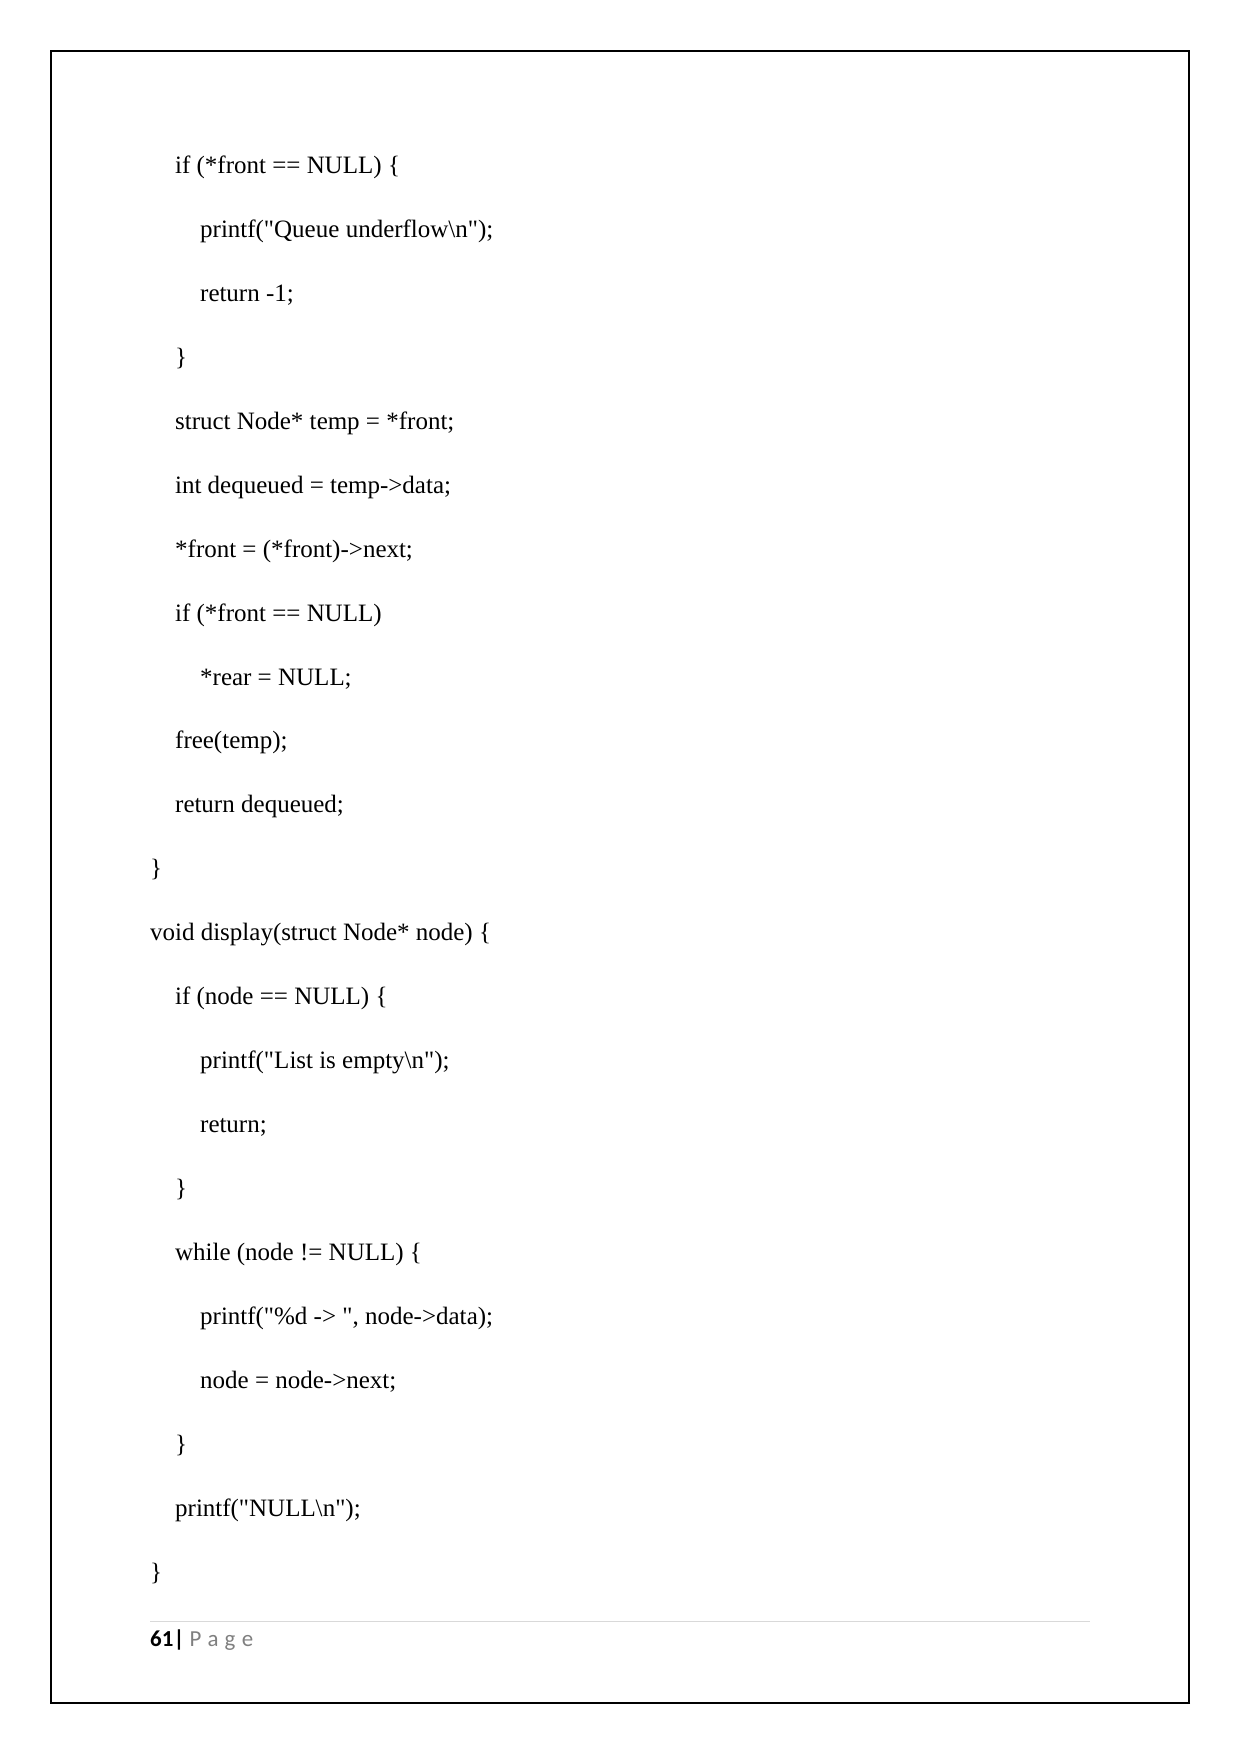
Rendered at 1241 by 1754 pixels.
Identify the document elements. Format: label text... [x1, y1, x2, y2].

text *front = (*front)->next; [150, 534, 1090, 562]
text free(temp); [150, 726, 1090, 754]
text } [150, 1429, 1090, 1458]
text printf("List is empty\n"); [150, 1045, 1090, 1074]
text node = node->next; [150, 1365, 1090, 1394]
text return -1; [150, 278, 1090, 307]
text printf("NULL\n"); [150, 1493, 1090, 1522]
text } [150, 1173, 1090, 1202]
text } [150, 342, 1090, 371]
text int dequeued = temp->data; [150, 470, 1090, 498]
text } [150, 853, 1090, 882]
text struct Node* temp = *front; [150, 406, 1090, 434]
text if (*front == NULL) { [150, 150, 1090, 179]
text while (node != NULL) { [150, 1237, 1090, 1266]
text printf("%d -> ", node->data); [150, 1301, 1090, 1330]
text return; [150, 1109, 1090, 1138]
text return dequeued; [150, 789, 1090, 818]
text } [150, 1557, 1090, 1586]
text printf("Queue underflow\n"); [150, 214, 1090, 243]
text if (node == NULL) { [150, 981, 1090, 1010]
text void display(struct Node* node) { [150, 917, 1090, 946]
text *rear = NULL; [150, 662, 1090, 690]
text if (*front == NULL) [150, 598, 1090, 626]
